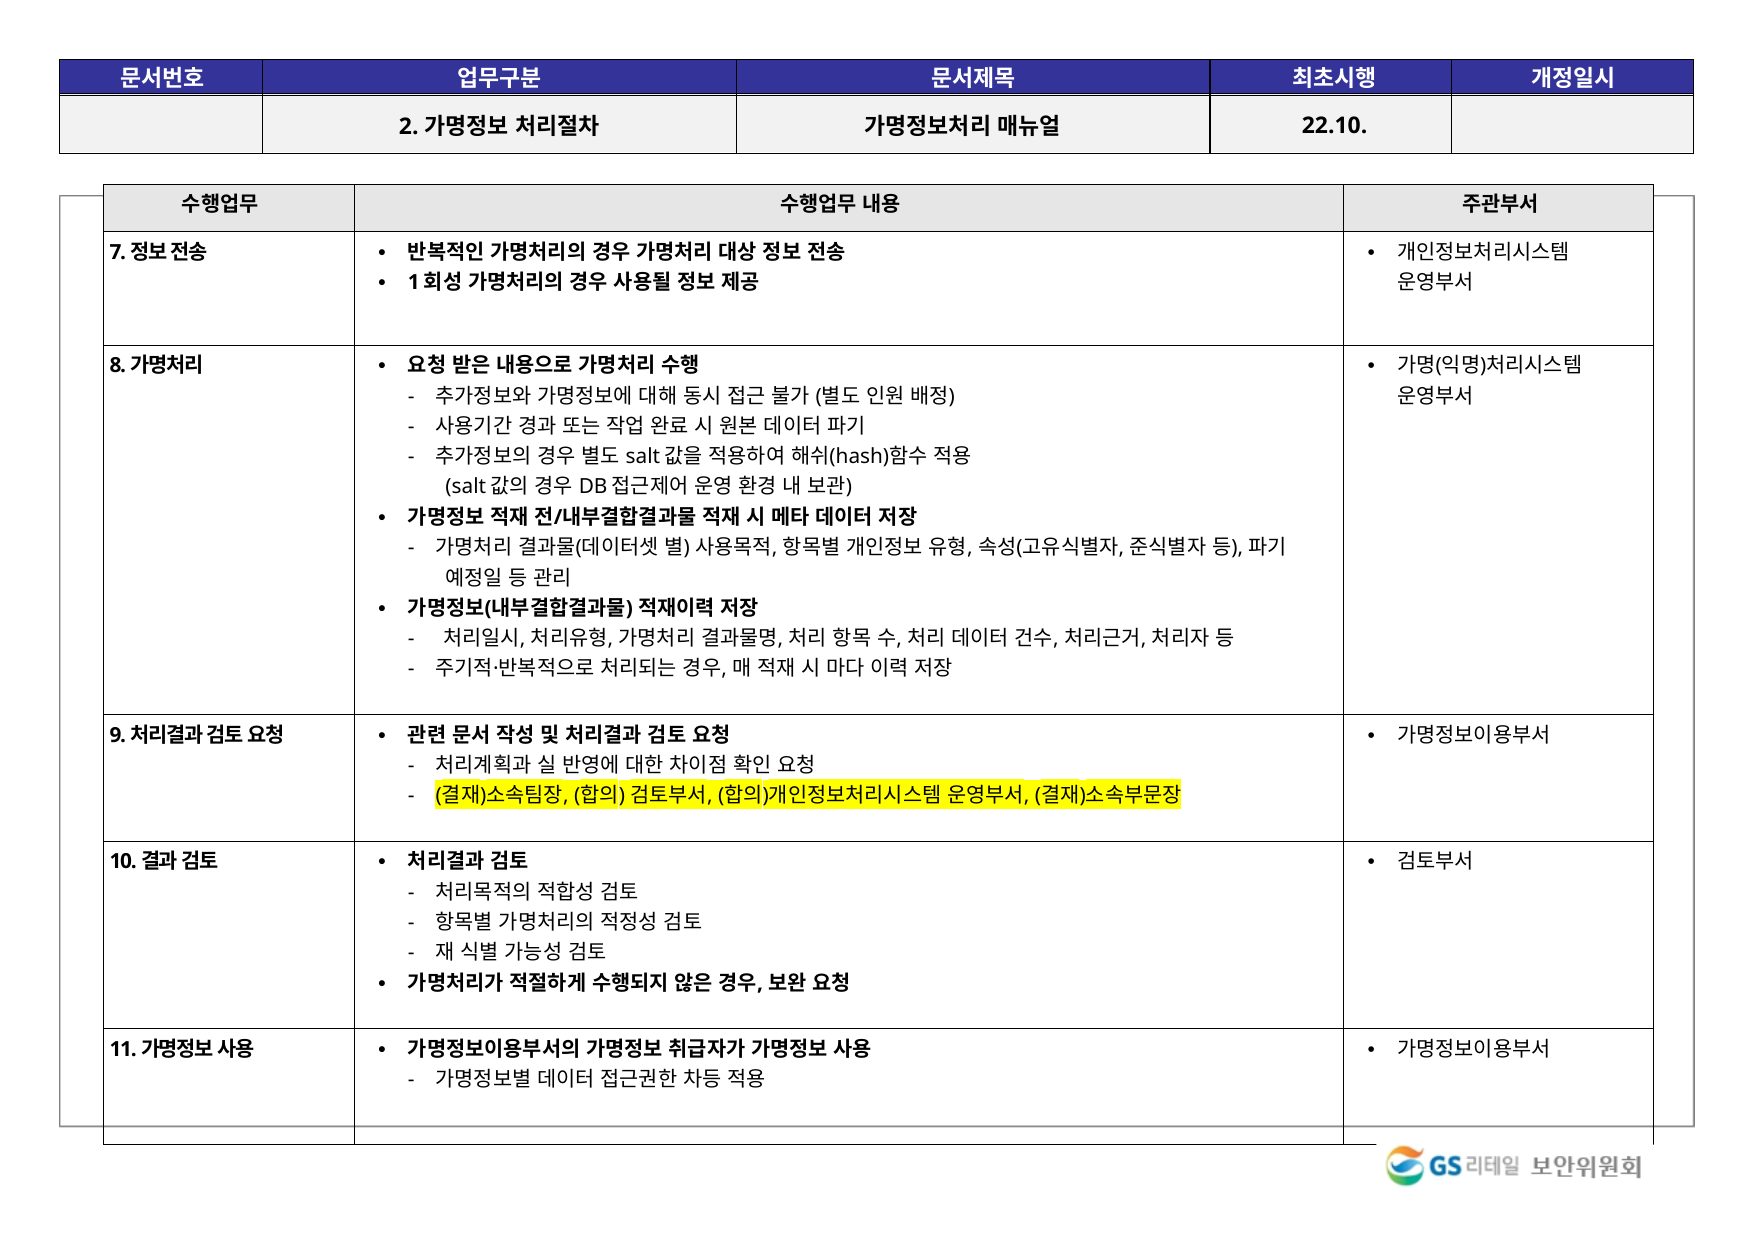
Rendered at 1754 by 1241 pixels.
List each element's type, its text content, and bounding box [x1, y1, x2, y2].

table_header 수행업무 내용 [355, 185, 1343, 231]
table_header 주관부서 [1344, 185, 1653, 231]
table_cell 검토부서 [1344, 842, 1653, 1028]
table_cell 관련 문서 작성 및 처리결과 검토 요청 처리계획과 실 반영에 대한 차이점 확인 요청 (결재)소속팀장, (합의) 검토부서, (합의)개인정보처리시스템 운영부서, (결재)소속부문장 [355, 715, 1343, 841]
table_header 수행업무 [104, 185, 354, 231]
table_cell 가명정보이용부서 [1344, 715, 1653, 841]
table_cell 가명(익명)처리시스템 운영부서 [1344, 346, 1653, 714]
picture [1654, 195, 1695, 1134]
table_cell 11. 가명정보 사용 [104, 1029, 354, 1144]
table_cell 10. 결과 검토 [104, 842, 354, 1028]
table_cell 처리결과 검토 처리목적의 적합성 검토 항목별 가명처리의 적정성 검토 재 식별 가능성 검토 가명처리가 적절하게 수행되지 않은 경우, 보완 요청 [355, 842, 1343, 1028]
picture [1376, 1144, 1654, 1192]
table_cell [355, 1029, 1343, 1144]
table_cell 7. 정보 전송 [104, 232, 354, 345]
table_cell 개인정보처리시스템 운영부서 [1344, 232, 1653, 345]
table_cell 8. 가명처리 [104, 346, 354, 714]
table_cell 가명정보이용부서 [1344, 1029, 1653, 1144]
picture [59, 195, 103, 1134]
table_cell 9. 처리결과 검토 요청 [104, 715, 354, 841]
table_cell 반복적인 가명처리의 경우 가명처리 대상 정보 전송 1회성 가명처리의 경우 사용될 정보 제공 [355, 232, 1343, 345]
table_cell 요청 받은 내용으로 가명처리 수행 추가정보와 가명정보에 대해 동시 접근 불가 (별도 인원 배정) 사용기간 경과 또는 작업 완료 시 원본 데이터 파기 추가정보의 경우 별도 salt값을 적용하여 해쉬(hash)함수 적용 (salt값의 경우 DB접근제어 운영 환경 내 보관) 가명정보 적재 전/내부결합결과물 적재 시 메타 데이터 저장 가명처리 결과물(데이터셋 별) 사용목적, 항목별 개인정보 유형, 속성(고유식별자, 준식별자 등), 파기 예정일 등 관리 가명정보(내부결합결과물) 적재이력 저장 처리일시, 처리유형, 가명처리 결과물명, 처리 항목 수, 처리 데이터 건수, 처리근거, 처리자 등 주기적·반복적으로 처리되는 경우, 매 적재 시 마다 이력 저장 [355, 346, 1343, 714]
